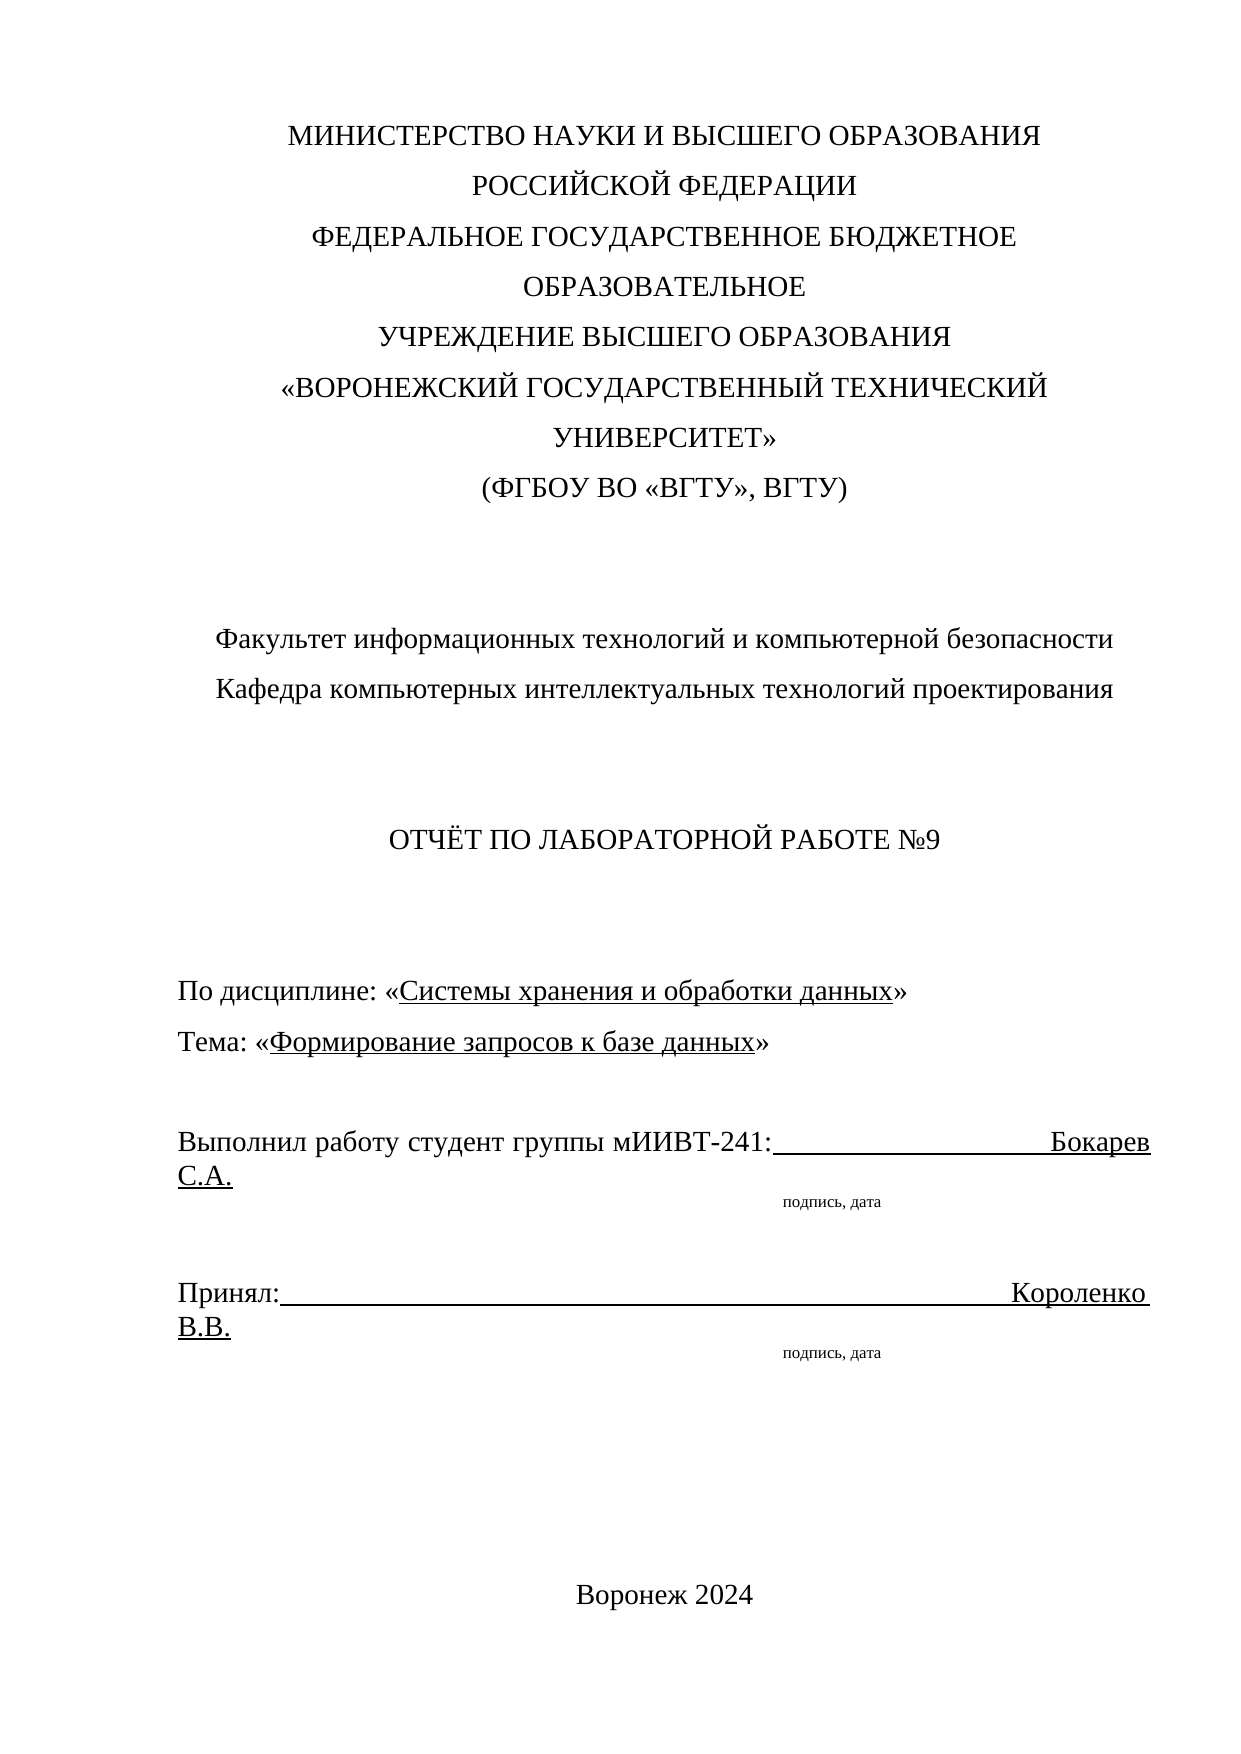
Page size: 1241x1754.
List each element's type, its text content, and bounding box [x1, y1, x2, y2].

text Выполнил работу студент группы мИИВТ-241: Бокарев С.А. [177, 1124, 1152, 1191]
text Факультет информационных технологий и компьютерной безопасности [177, 621, 1152, 655]
text Кафедра компьютерных интеллектуальных технологий проектирования [177, 672, 1152, 705]
text По дисциплине: «Системы хранения и обработки данных» [177, 973, 1152, 1007]
text Тема: «Формирование запросов к базе данных» [177, 1024, 1152, 1057]
text «ВОРОНЕЖСКИЙ ГОСУДАРСТВЕННЫЙ ТЕХНИЧЕСКИЙ УНИВЕРСИТЕТ» (ФГБОУ ВО «ВГТУ», ВГТУ) [177, 370, 1152, 504]
text ОТЧЁТ ПО ЛАБОРАТОРНОЙ РАБОТЕ №9 [177, 822, 1152, 856]
text ФЕДЕРАЛЬНОЕ ГОСУДАРСТВЕННОЕ БЮДЖЕТНОЕ ОБРАЗОВАТЕЛЬНОЕ [177, 219, 1152, 303]
text МИНИСТЕРСТВО НАУКИ И ВЫСШЕГО ОБРАЗОВАНИЯ РОССИЙСКОЙ ФЕДЕРАЦИИ [177, 118, 1152, 202]
text Принял: Короленко В.В. [177, 1275, 1152, 1342]
text подпись, дата [177, 1191, 1152, 1225]
text подпись, дата [177, 1342, 1152, 1376]
text Воронеж 2024 [177, 1577, 1152, 1611]
text УЧРЕЖДЕНИЕ ВЫСШЕГО ОБРАЗОВАНИЯ [177, 319, 1152, 353]
